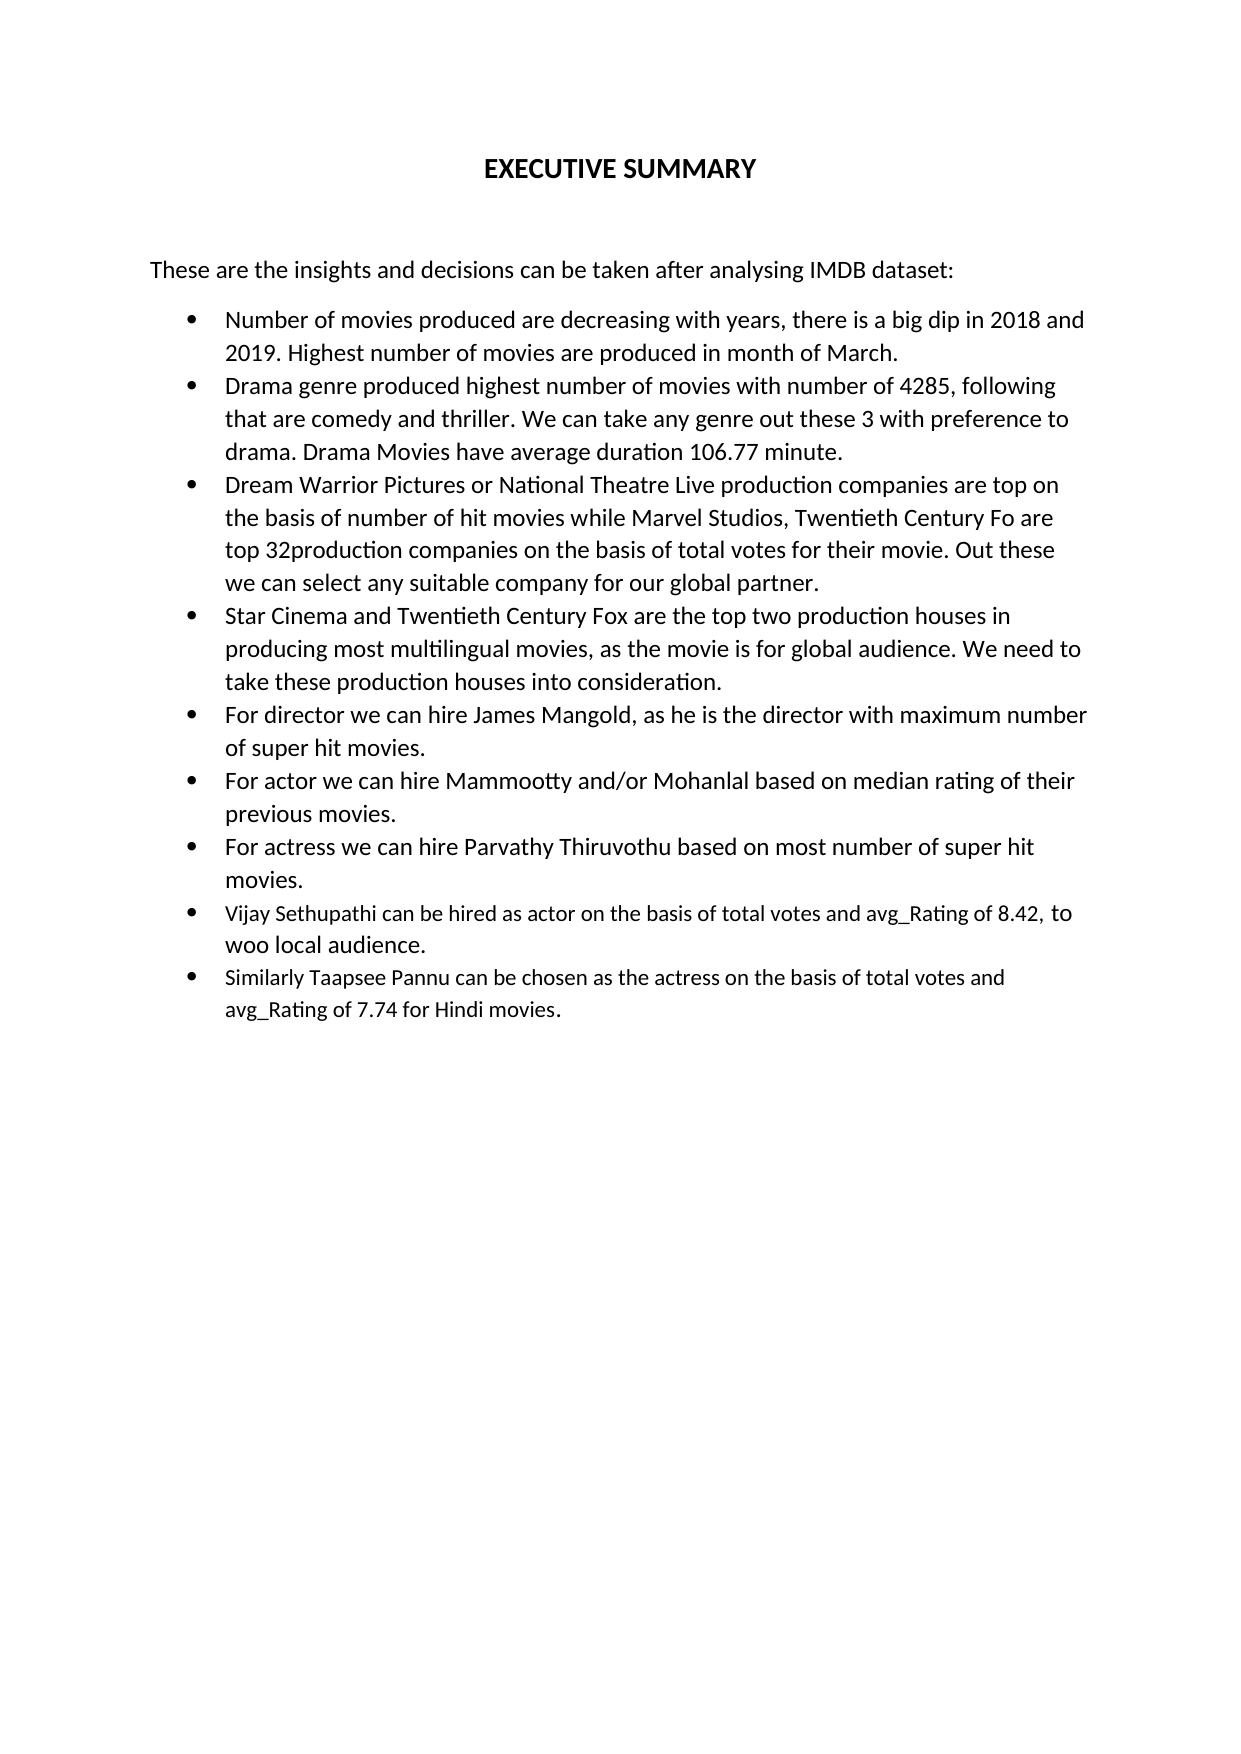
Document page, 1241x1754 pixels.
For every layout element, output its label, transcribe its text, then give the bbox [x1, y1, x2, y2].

text EXECUTIVE SUMMARY [150, 150, 1090, 186]
list Drama genre produced highest number of movies with number of 4285, following that are comedy and thriller. We can take any genre out these 3 with preference to drama. Drama Movies have average duration 106.77 minute. [187, 370, 1090, 466]
list For actor we can hire Mammootty and/or Mohanlal based on median rating of their previous movies. [187, 765, 1090, 828]
text These are the insights and decisions can be taken after analysing IMDB dataset: [150, 255, 1090, 285]
list Vijay Sethupathi can be hired as actor on the basis of total votes and avg_Rating of 8.42, to woo local audience. [187, 897, 1090, 960]
list Similarly Taapsee Pannu can be chosen as the actress on the basis of total votes and avg_Rating of 7.74 for Hindi movies. [187, 963, 1090, 1023]
list For director we can hire James Mangold, as he is the director with maximum number of super hit movies. [187, 699, 1090, 763]
list For actress we can hire Parvathy Thiruvothu based on most number of super hit movies. [187, 831, 1090, 894]
list Number of movies produced are decreasing with years, there is a big dip in 2018 and 2019. Highest number of movies are produced in month of March. [187, 304, 1090, 368]
list Star Cinema and Twentieth Century Fox are the top two production houses in producing most multilingual movies, as the movie is for global audience. We need to take these production houses into consideration. [187, 601, 1090, 697]
list Dream Warrior Pictures or National Theatre Live production companies are top on the basis of number of hit movies while Marvel Studios, Twentieth Century Fo are top 32production companies on the basis of total votes for their movie. Out these we can select any suitable company for our global partner. [187, 469, 1090, 598]
